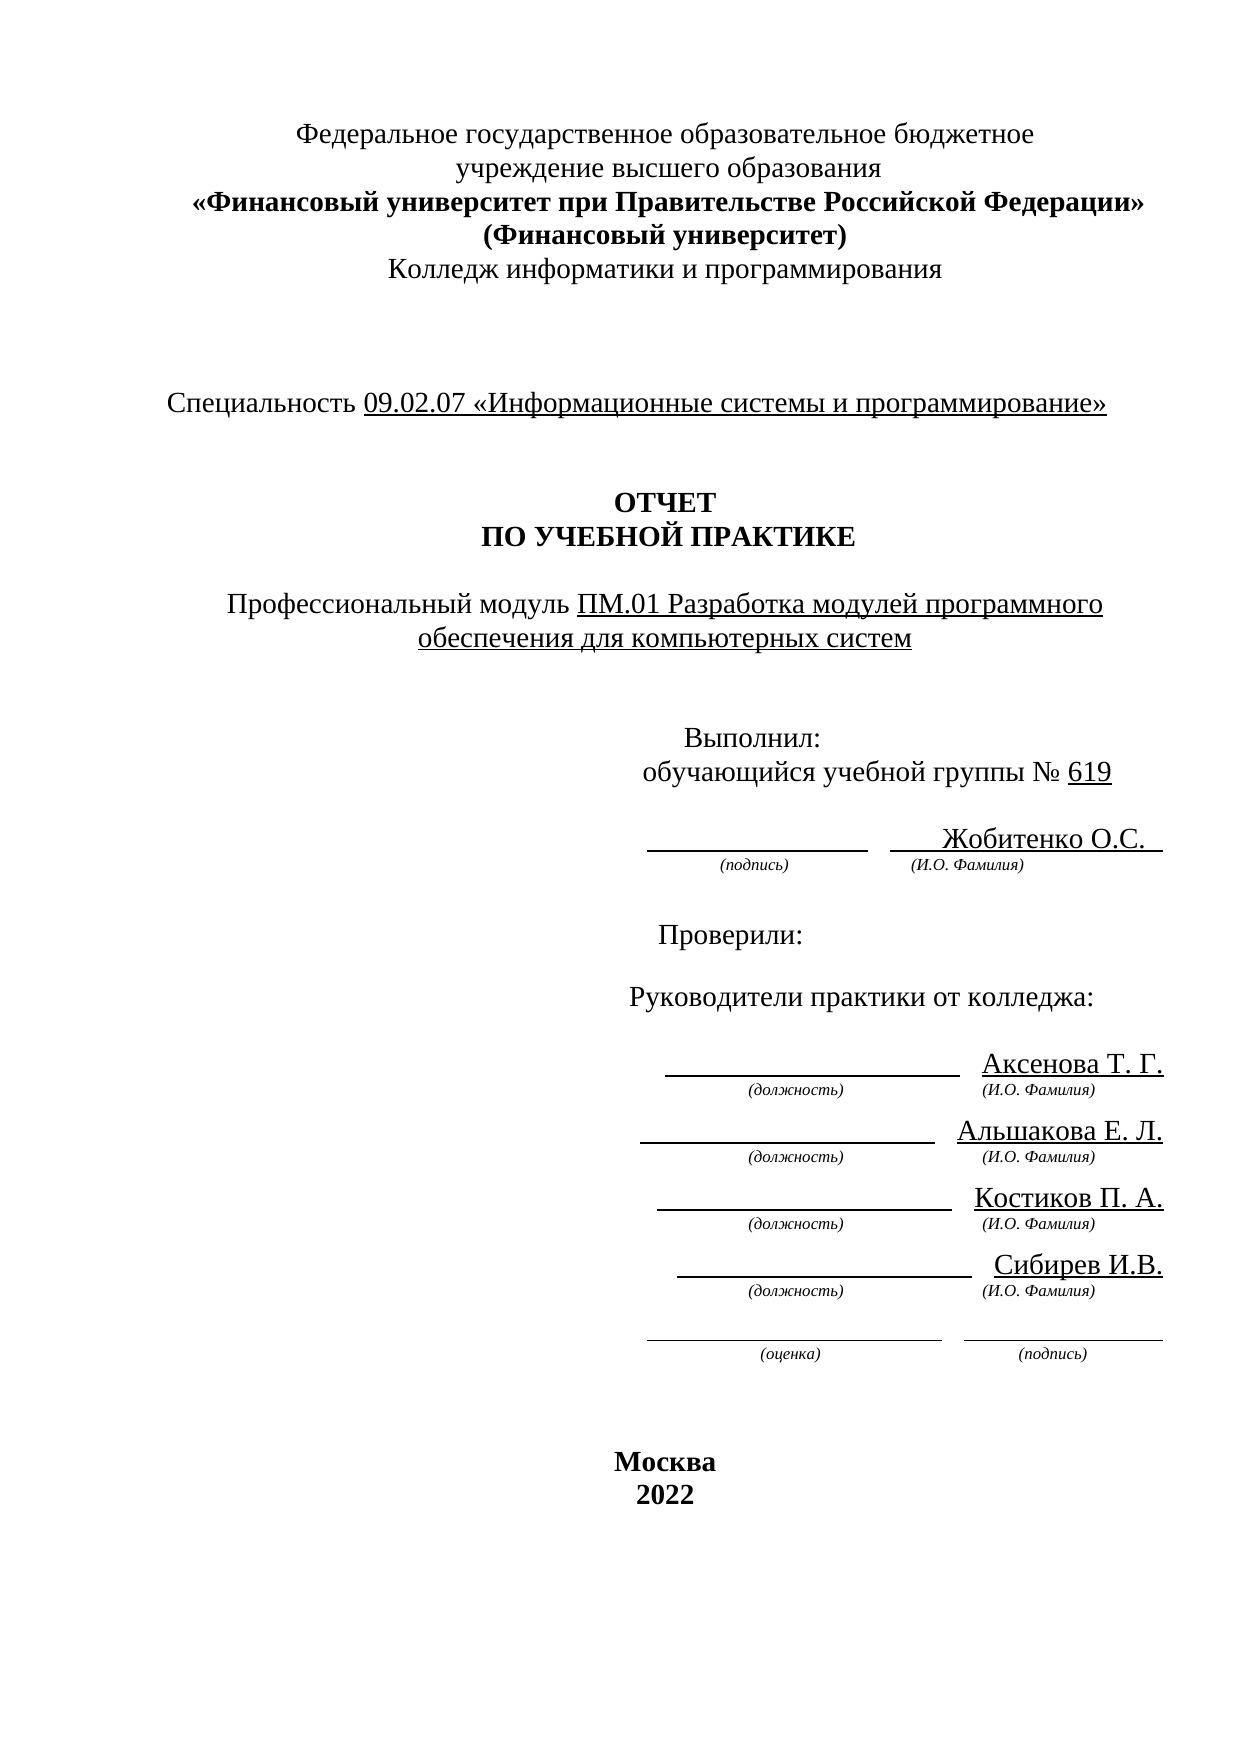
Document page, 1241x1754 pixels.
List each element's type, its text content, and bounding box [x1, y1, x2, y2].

text Костиков П. А. [167, 1180, 1163, 1214]
text (подпись) (И.О. Фамилия) [167, 854, 1163, 888]
text (должность) (И.О. Фамилия) [462, 1281, 1163, 1314]
text Руководители практики от колледжа: [167, 979, 1163, 1013]
text учреждение высшего образования [167, 150, 1163, 184]
text Сибирев И.В. [167, 1247, 1163, 1281]
text Аксенова Т. Г. [167, 1046, 1163, 1080]
text Жобитенко О.С. [167, 821, 1163, 854]
text Москва [167, 1444, 1163, 1477]
text (должность) (И.О. Фамилия) [462, 1080, 1163, 1113]
text обучающийся учебной группы № 619 [167, 754, 1163, 787]
text Профессиональный модуль ПМ.01 Разработка модулей программного обеспечения для компьютерных систем [167, 586, 1163, 653]
text (должность) (И.О. Фамилия) [462, 1214, 1163, 1247]
text ПО УЧЕБНОЙ ПРАКТИКЕ [167, 519, 1163, 553]
text Колледж информатики и программирования [167, 251, 1163, 284]
text (оценка) (подпись) [609, 1343, 1163, 1377]
text Выполнил: [167, 720, 1163, 754]
text (должность) (И.О. Фамилия) [462, 1147, 1163, 1180]
text 2022 [167, 1477, 1163, 1511]
text Специальность 09.02.07 «Информационные системы и программирование» [167, 385, 1163, 418]
text «Финансовый университет при Правительстве Российской Федерации» [167, 184, 1163, 217]
text Федеральное государственное образовательное бюджетное [167, 117, 1163, 150]
text ОТЧЕТ [167, 486, 1163, 519]
text Проверили: [167, 917, 1163, 950]
text Альшакова Е. Л. [167, 1113, 1163, 1147]
text (Финансовый университет) [167, 217, 1163, 251]
